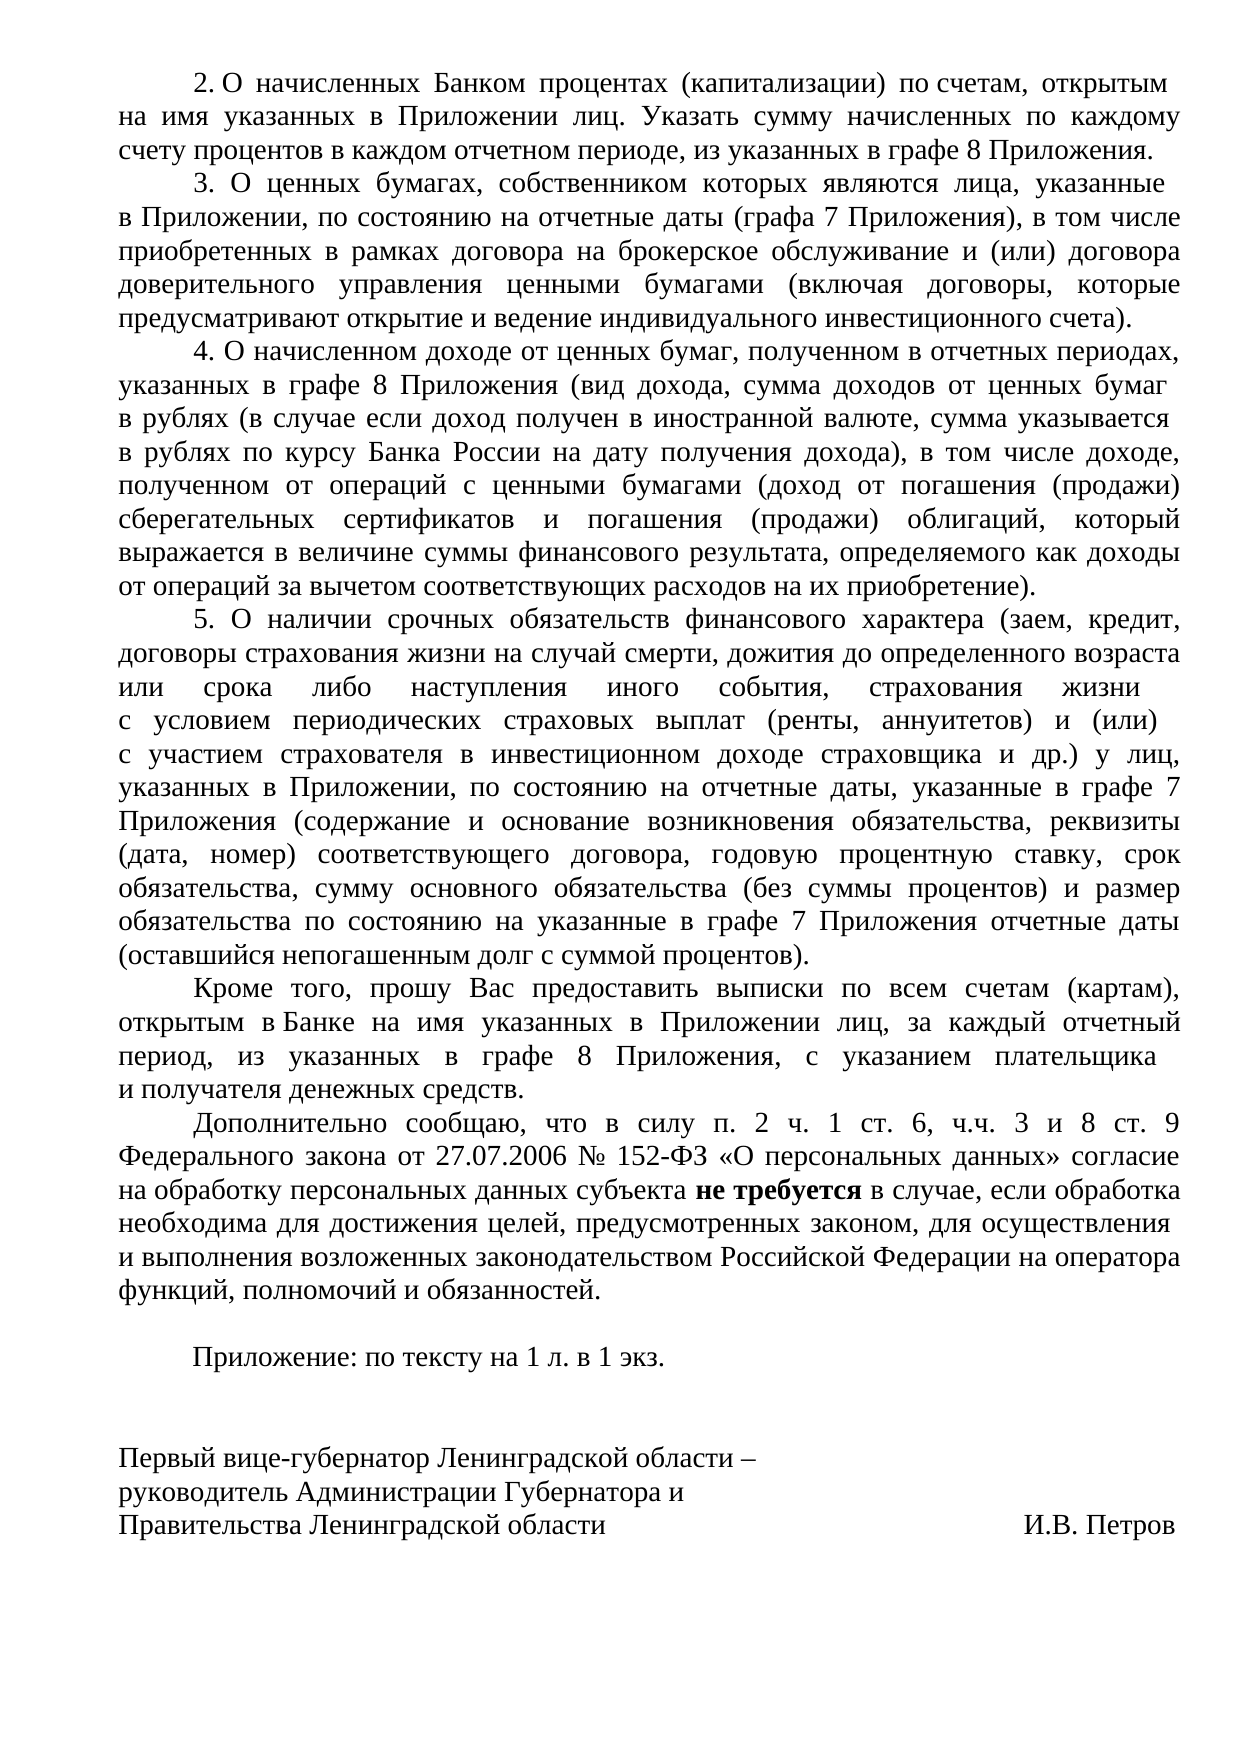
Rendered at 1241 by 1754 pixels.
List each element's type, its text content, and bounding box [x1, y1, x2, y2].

text 5. О наличии срочных обязательств финансового характера (заем, кредит, договоры страхования жизни на случай смерти, дожития до определенного возраста или срока либо наступления иного события, страхования жизни с условием периодических страховых выплат (ренты, аннуитетов) и (или) с участием страхователя в инвестиционном доходе страховщика и др.) у лиц, указанных в Приложении, по состоянию на отчетные даты, указанные в графе 7 Приложения (содержание и основание возникновения обязательства, реквизиты (дата, номер) соответствующего договора, годовую процентную ставку, срок обязательства, сумму основного обязательства (без суммы процентов) и размер обязательства по состоянию на указанные в графе 7 Приложения отчетные даты (оставшийся непогашенным долг с суммой процентов). [118, 602, 1181, 971]
text Кроме того, прошу Вас предоставить выписки по всем счетам (картам), открытым в Банке на имя указанных в Приложении лиц, за каждый отчетный период, из указанных в графе 8 Приложения, с указанием плательщика и получателя денежных средств. [118, 971, 1181, 1105]
text руководитель Администрации Губернатора и [118, 1474, 1181, 1507]
list О начисленных Банком процентах (капитализации) по счетам, открытым на имя указанных в Приложении лиц. Указать сумму начисленных по каждому счету процентов в каждом отчетном периоде, из указанных в графе 8 Приложения. [118, 65, 1181, 166]
text Правительства Ленинградской области И.В. Петров [118, 1507, 1181, 1541]
text 4. О начисленном доходе от ценных бумаг, полученном в отчетных периодах, указанных в графе 8 Приложения (вид дохода, сумма доходов от ценных бумаг в рублях (в случае если доход получен в иностранной валюте, сумма указывается в рублях по курсу Банка России на дату получения дохода), в том числе доходе, полученном от операций с ценными бумагами (доход от погашения (продажи) сберегательных сертификатов и погашения (продажи) облигаций, который выражается в величине суммы финансового результата, определяемого как доходы от операций за вычетом соответствующих расходов на их приобретение). [118, 333, 1181, 602]
text Первый вице-губернатор Ленинградской области – [118, 1440, 1181, 1474]
text Дополнительно сообщаю, что в силу п. 2 ч. 1 ст. 6, ч.ч. 3 и 8 ст. 9 Федерального закона от 27.07.2006 № 152-ФЗ «О персональных данных» согласие на обработку персональных данных субъекта не требуется в случае, если обработка необходима для достижения целей, предусмотренных законом, для осуществления и выполнения возложенных законодательством Российской Федерации на оператора функций, полномочий и обязанностей. [118, 1105, 1181, 1306]
text Приложение: по тексту на 1 л. в 1 экз. [118, 1339, 1181, 1373]
text 3. О ценных бумагах, собственником которых являются лица, указанные в Приложении, по состоянию на отчетные даты (графа 7 Приложения), в том числе приобретенных в рамках договора на брокерское обслуживание и (или) договора доверительного управления ценными бумагами (включая договоры, которые предусматривают открытие и ведение индивидуального инвестиционного счета). [118, 166, 1181, 333]
